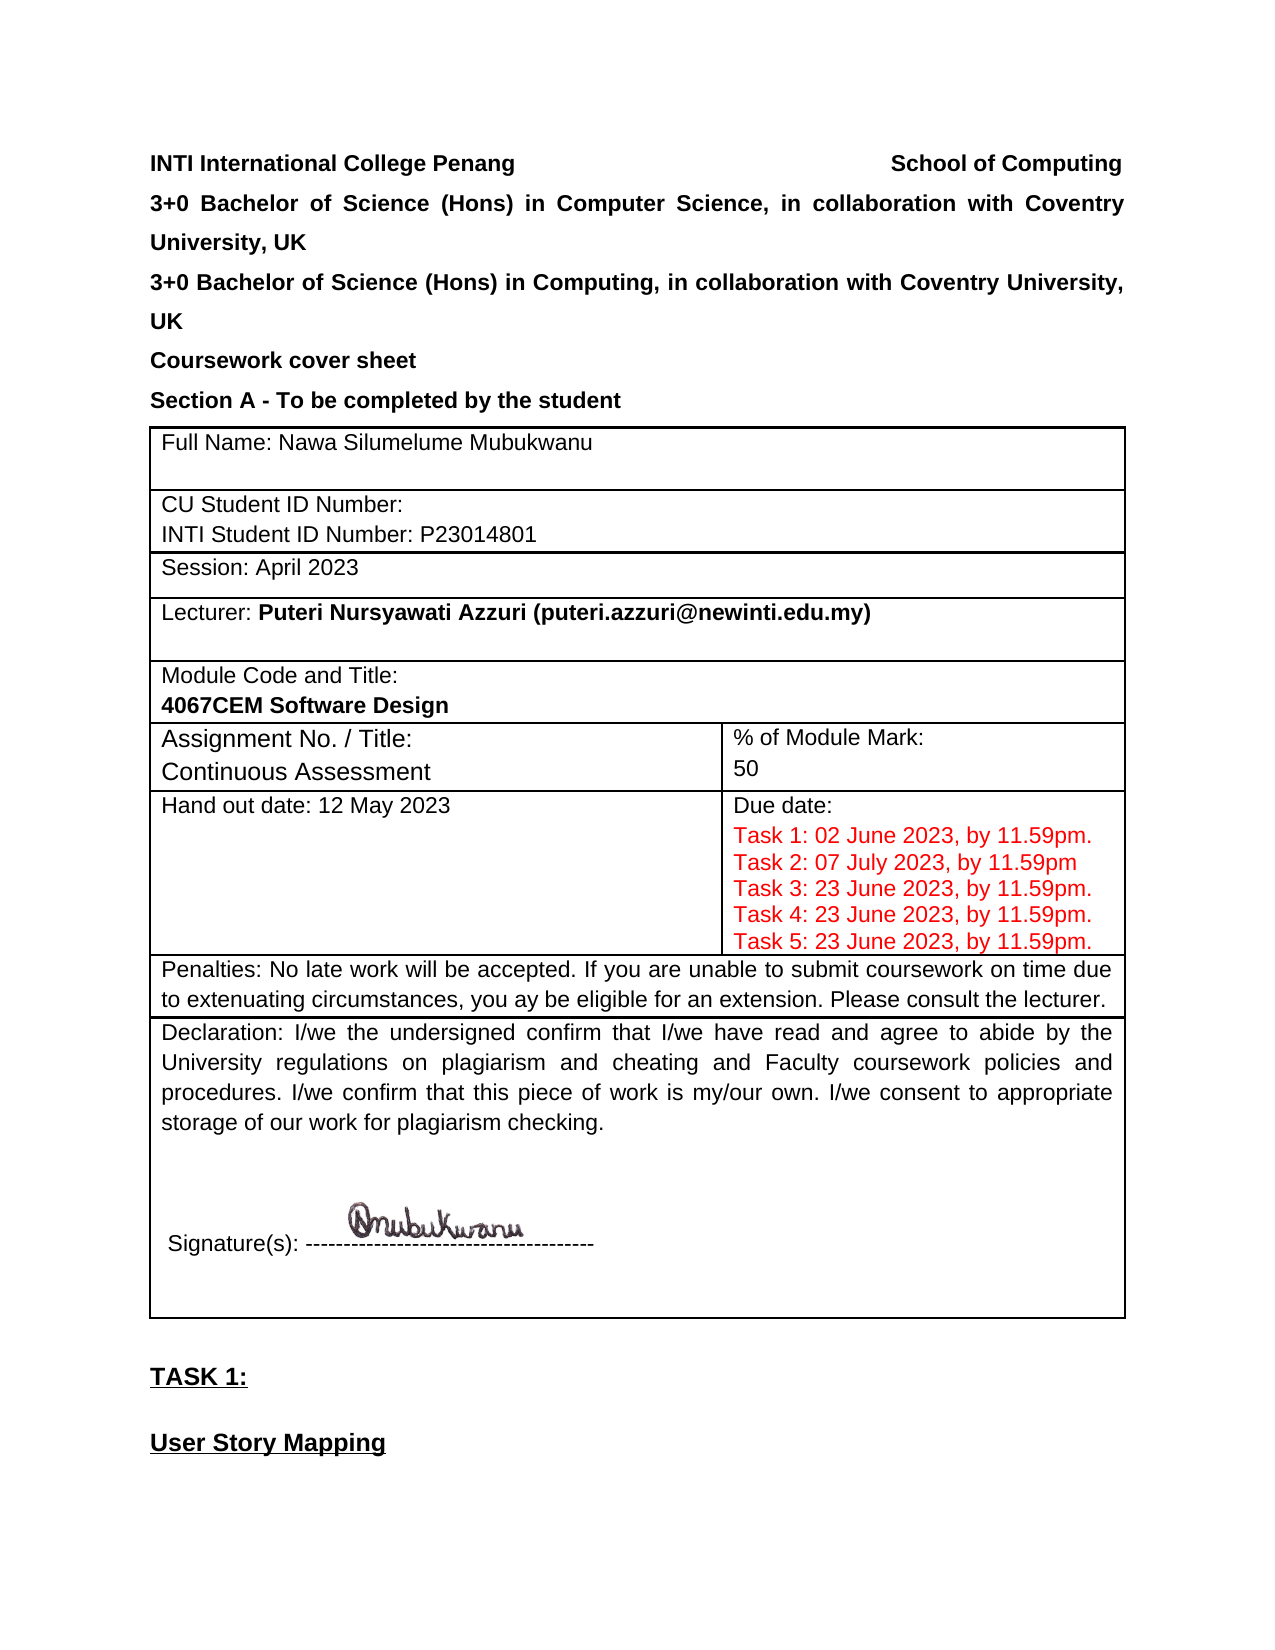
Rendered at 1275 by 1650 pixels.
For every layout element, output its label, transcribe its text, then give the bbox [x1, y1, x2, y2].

table_cell % of Module Mark: 50 [723, 724, 1124, 790]
table_cell Declaration: I/we the undersigned confirm that I/we have read and agree to abide by the University regulations on plagiarism and cheating and Faculty coursework policies and procedures. I/we confirm that this piece of work is my/our own. I/we consent to appropriate storage of our work for plagiarism checking. Signature(s): -------------------------------------- [151, 1019, 1124, 1317]
text 3+0 Bachelor of Science (Hons) in Computing, in collaboration with Coventry University, UK [150, 268, 1125, 334]
text TASK 1: [150, 1362, 1125, 1391]
table_cell CU Student ID Number: INTI Student ID Number: P23014801 [151, 491, 1124, 551]
text 3+0 Bachelor of Science (Hons) in Computer Science, in collaboration with Coventry University, UK [150, 189, 1125, 255]
text User Story Mapping [150, 1428, 1125, 1457]
table_cell Penalties: No late work will be accepted. If you are unable to submit coursework on time due to extenuating circumstances, you ay be eligible for an extension. Please consult the lecturer. [151, 956, 1124, 1016]
text Section A - To be completed by the student [150, 387, 1125, 413]
table_cell Session: April 2023 [151, 554, 1124, 597]
text INTI International College Penang School of Computing [150, 150, 1125, 176]
table_cell Due date: Task 1: 02 June 2023, by 11.59pm. Task 2: 07 July 2023, by 11.59pm Task 3: 23 June 2023, by 11.59pm. Task 4: 23 June 2023, by 11.59pm. Task 5: 23 June 2023, by 11.59pm. [723, 792, 1124, 954]
table_cell Hand out date: 12 May 2023 [151, 792, 721, 954]
table_cell Module Code and Title: 4067CEM Software Design [151, 662, 1124, 722]
text Coursework cover sheet [150, 347, 1125, 374]
table_header Full Name: Nawa Silumelume Mubukwanu [151, 429, 1124, 489]
table_cell Lecturer: Puteri Nursyawati Azzuri (puteri.azzuri@newinti.edu.my) [151, 599, 1124, 660]
table_cell Assignment No. / Title: Continuous Assessment [151, 724, 721, 790]
picture [212, 1142, 646, 1317]
